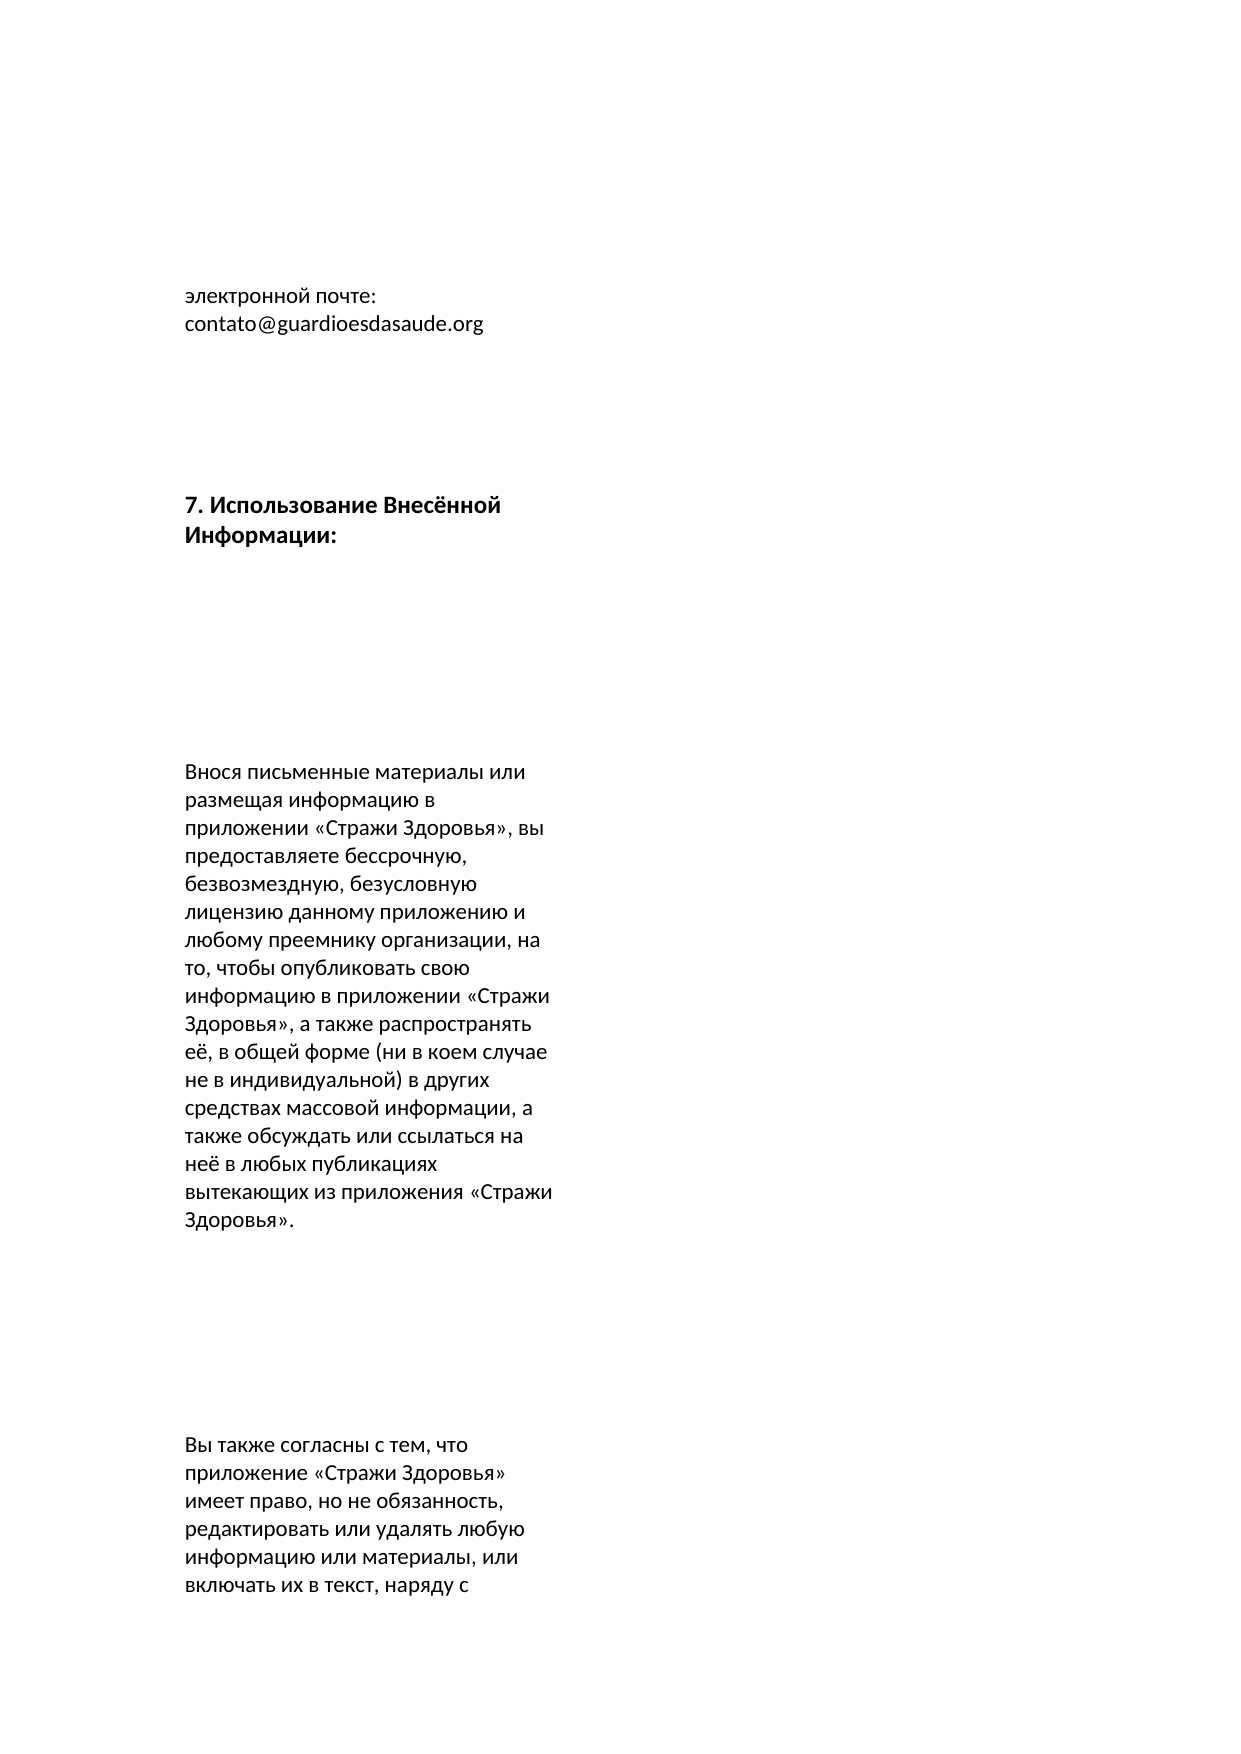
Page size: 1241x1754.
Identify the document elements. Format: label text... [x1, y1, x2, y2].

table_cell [177, 1422, 563, 1606]
table_cell 7. Использование Внесённой Информации: [177, 470, 563, 568]
table_cell Внося письменные материалы или размещая информацию в приложении «Стражи Здоровья», вы предоставляете бессрочную, безвозмездную, безусловную лицензию данному приложению и любому преемнику организации, на то, чтобы опубликовать свою информацию в приложении «Стражи Здоровья», а также распространять её, в общей форме (ни в коем случае не в индивидуальной) в других средствах массовой информации, а также обсуждать или ссылаться на неё в любых публикациях вытекающих из приложения «Стражи Здоровья». [177, 569, 563, 1422]
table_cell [177, 148, 563, 470]
